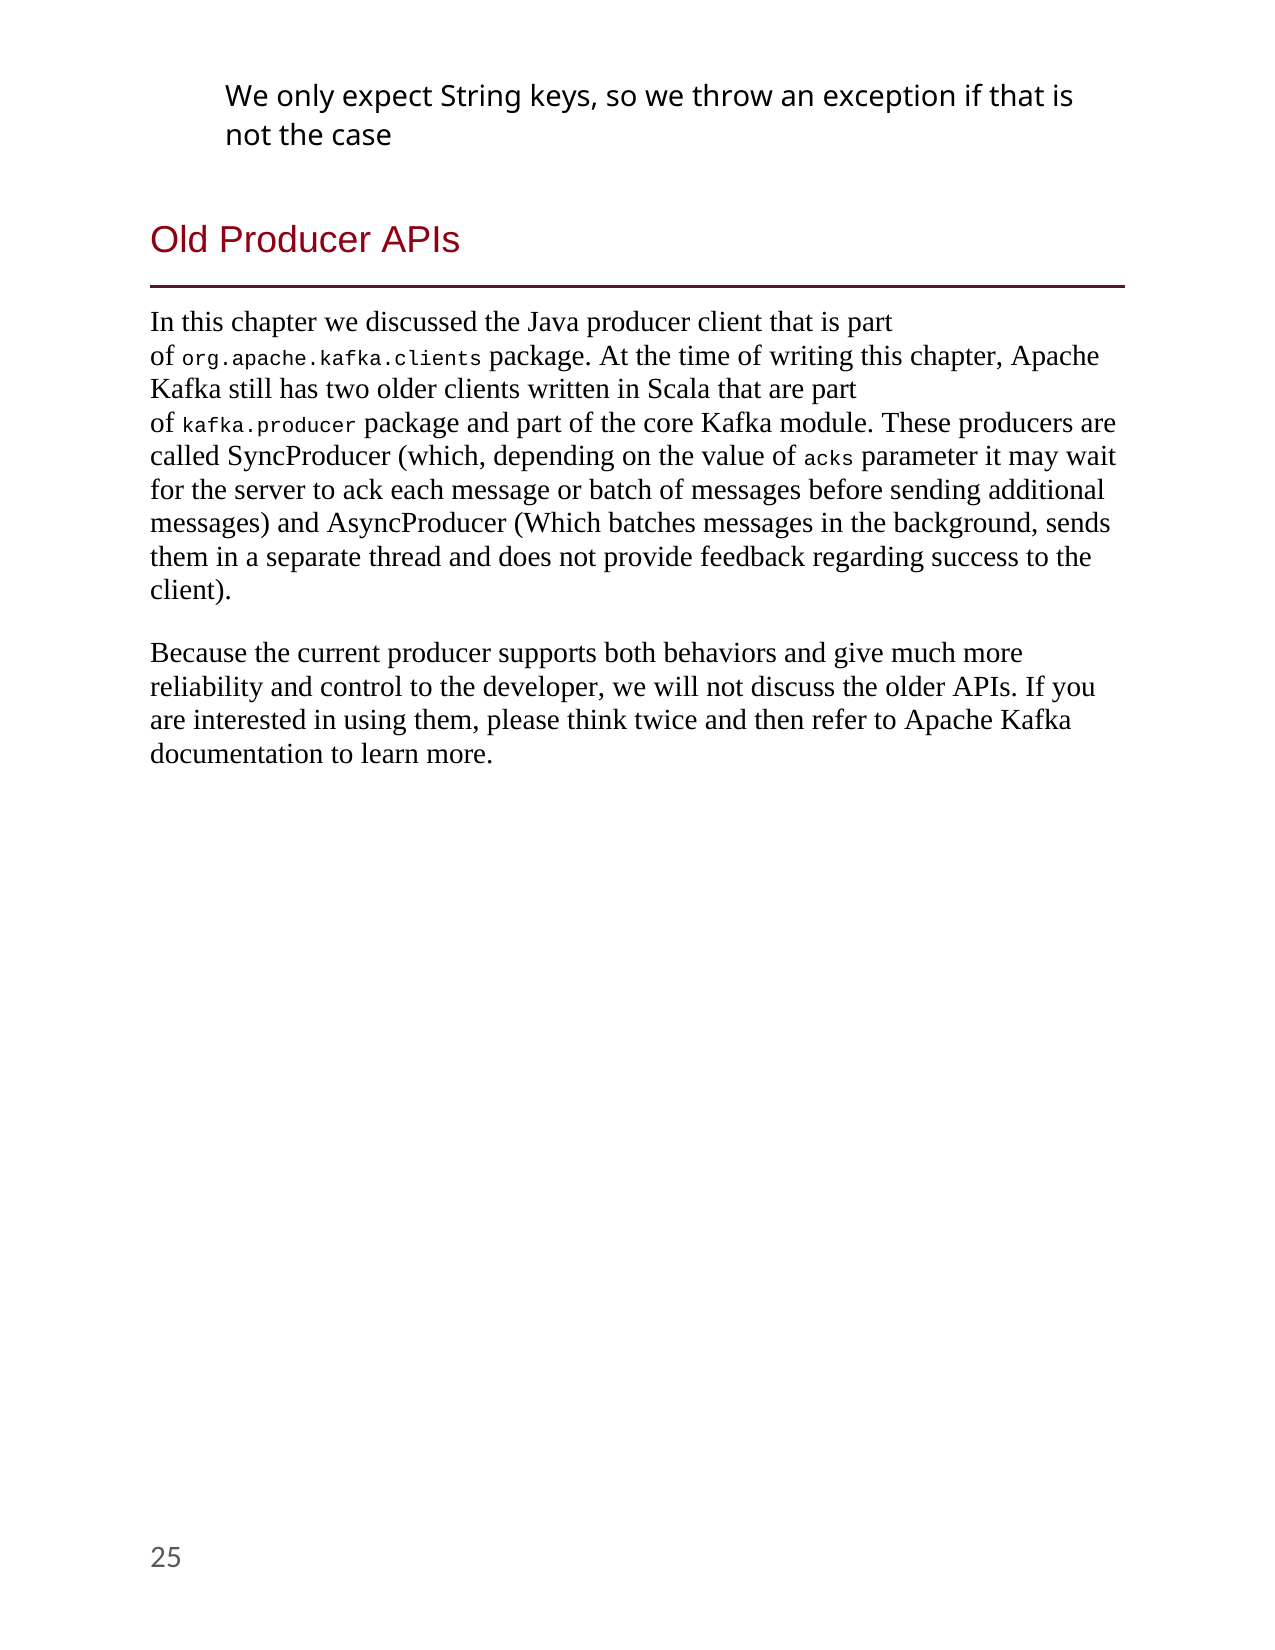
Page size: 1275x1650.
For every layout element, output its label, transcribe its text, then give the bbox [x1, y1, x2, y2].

text Because the current producer supports both behaviors and give much more reliability and control to the developer, we will not discuss the older APIs. If you are interested in using them, please think twice and then refer to Apache Kafka documentation to learn more. [150, 635, 1125, 769]
subtitle Old Producer APIs [150, 217, 1125, 285]
text We only expect String keys, so we throw an exception if that is not the case [225, 75, 1125, 154]
text In this chapter we discussed the Java producer client that is part of org.apache.kafka.clients package. At the time of writing this chapter, Apache Kafka still has two older clients written in Scala that are part of kafka.producer package and part of the core Kafka module. These producers are called SyncProducer (which, depending on the value of acks parameter it may wait for the server to ack each message or batch of messages before sending additional messages) and AsyncProducer (Which batches messages in the background, sends them in a separate thread and does not provide feedback regarding success to the client). [150, 304, 1125, 606]
